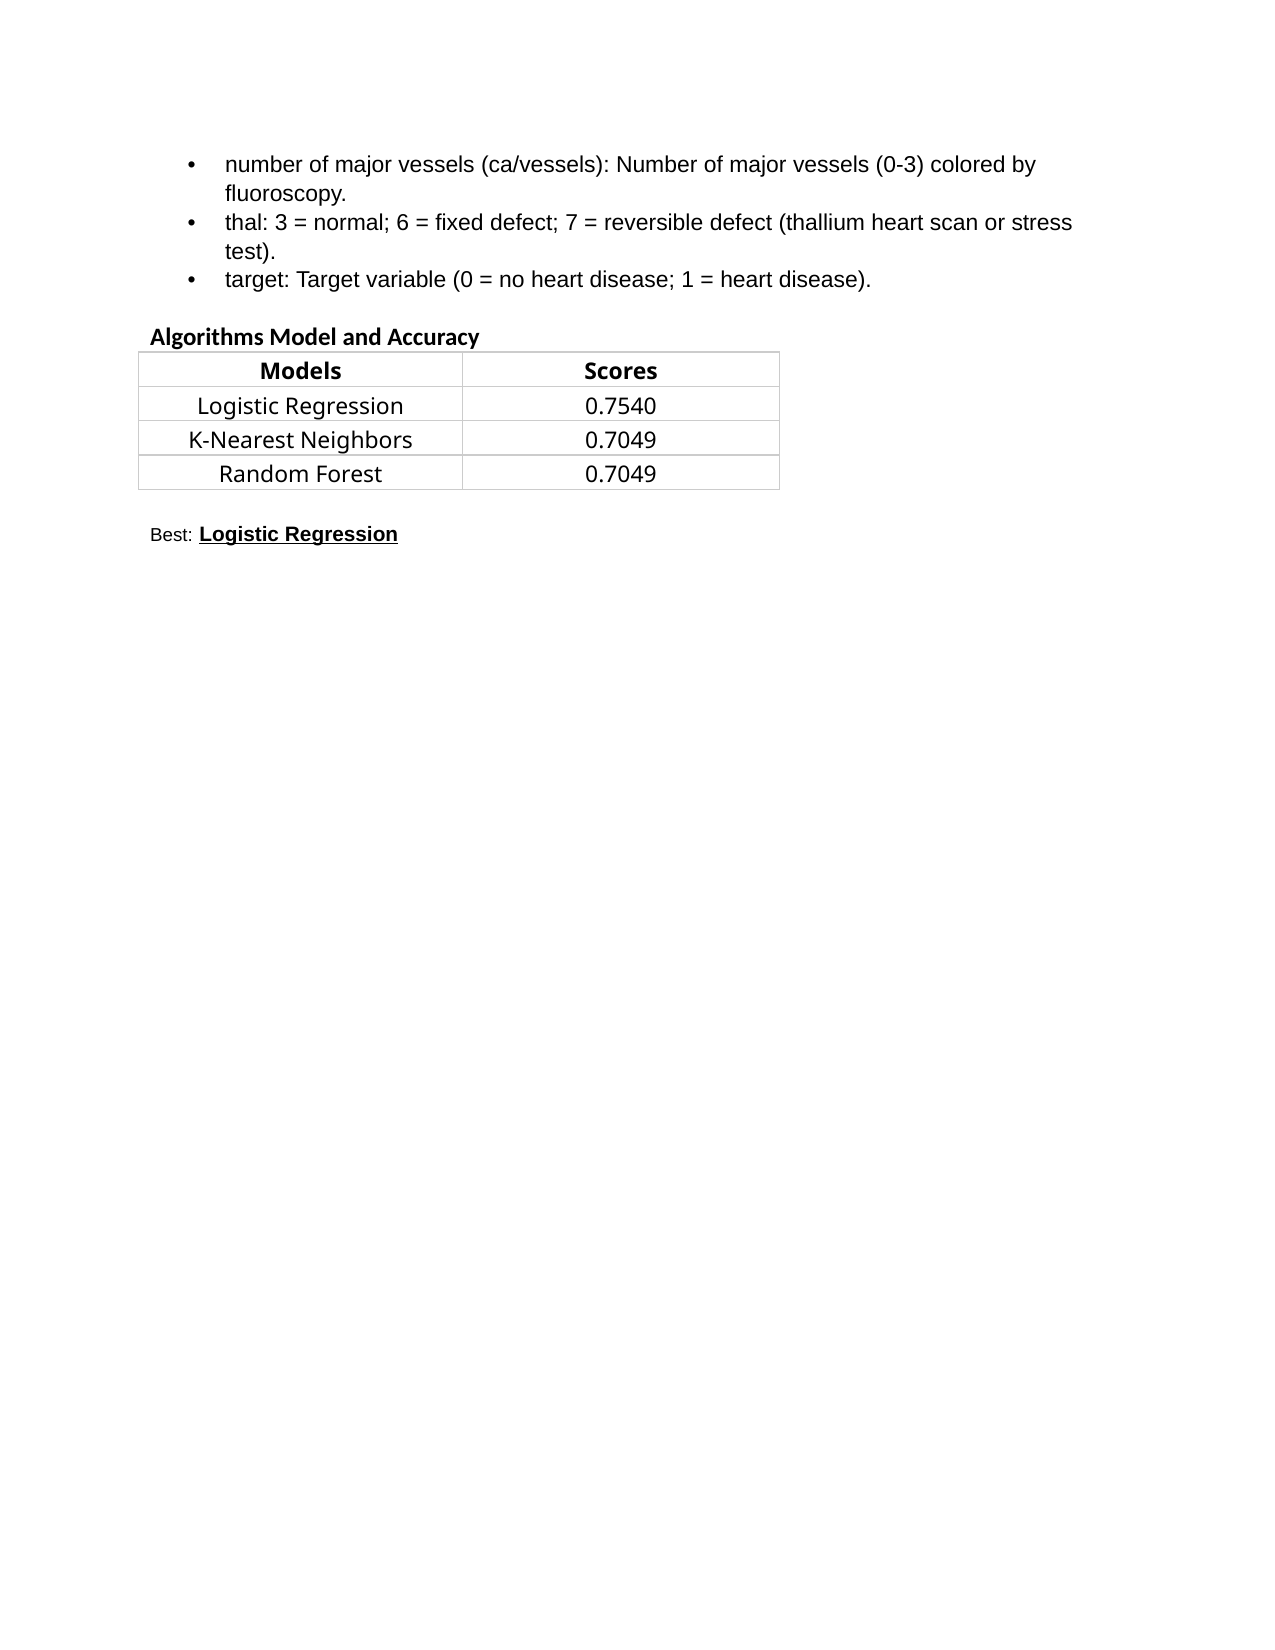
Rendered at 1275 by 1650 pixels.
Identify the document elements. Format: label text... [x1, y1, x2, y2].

table_cell 0.7049 [463, 456, 779, 489]
list number of major vessels (ca/vessels): Number of major vessels (0-3) colored by fluoroscopy. [187, 150, 1125, 207]
table_cell 0.7540 [463, 387, 779, 420]
text Algorithms Model and Accuracy [150, 322, 1125, 351]
table_cell 0.7049 [463, 421, 779, 454]
list thal: 3 = normal; 6 = fixed defect; 7 = reversible defect (thallium heart scan or stress test). [187, 207, 1125, 265]
text Best: Logistic Regression [150, 519, 1125, 547]
table_cell Random Forest [139, 456, 462, 489]
list target: Target variable (0 = no heart disease; 1 = heart disease). [187, 265, 1125, 294]
table_header Scores [463, 353, 779, 386]
table_cell Logistic Regression [139, 387, 462, 420]
table_cell K-Nearest Neighbors [139, 421, 462, 454]
table_header Models [139, 353, 462, 386]
